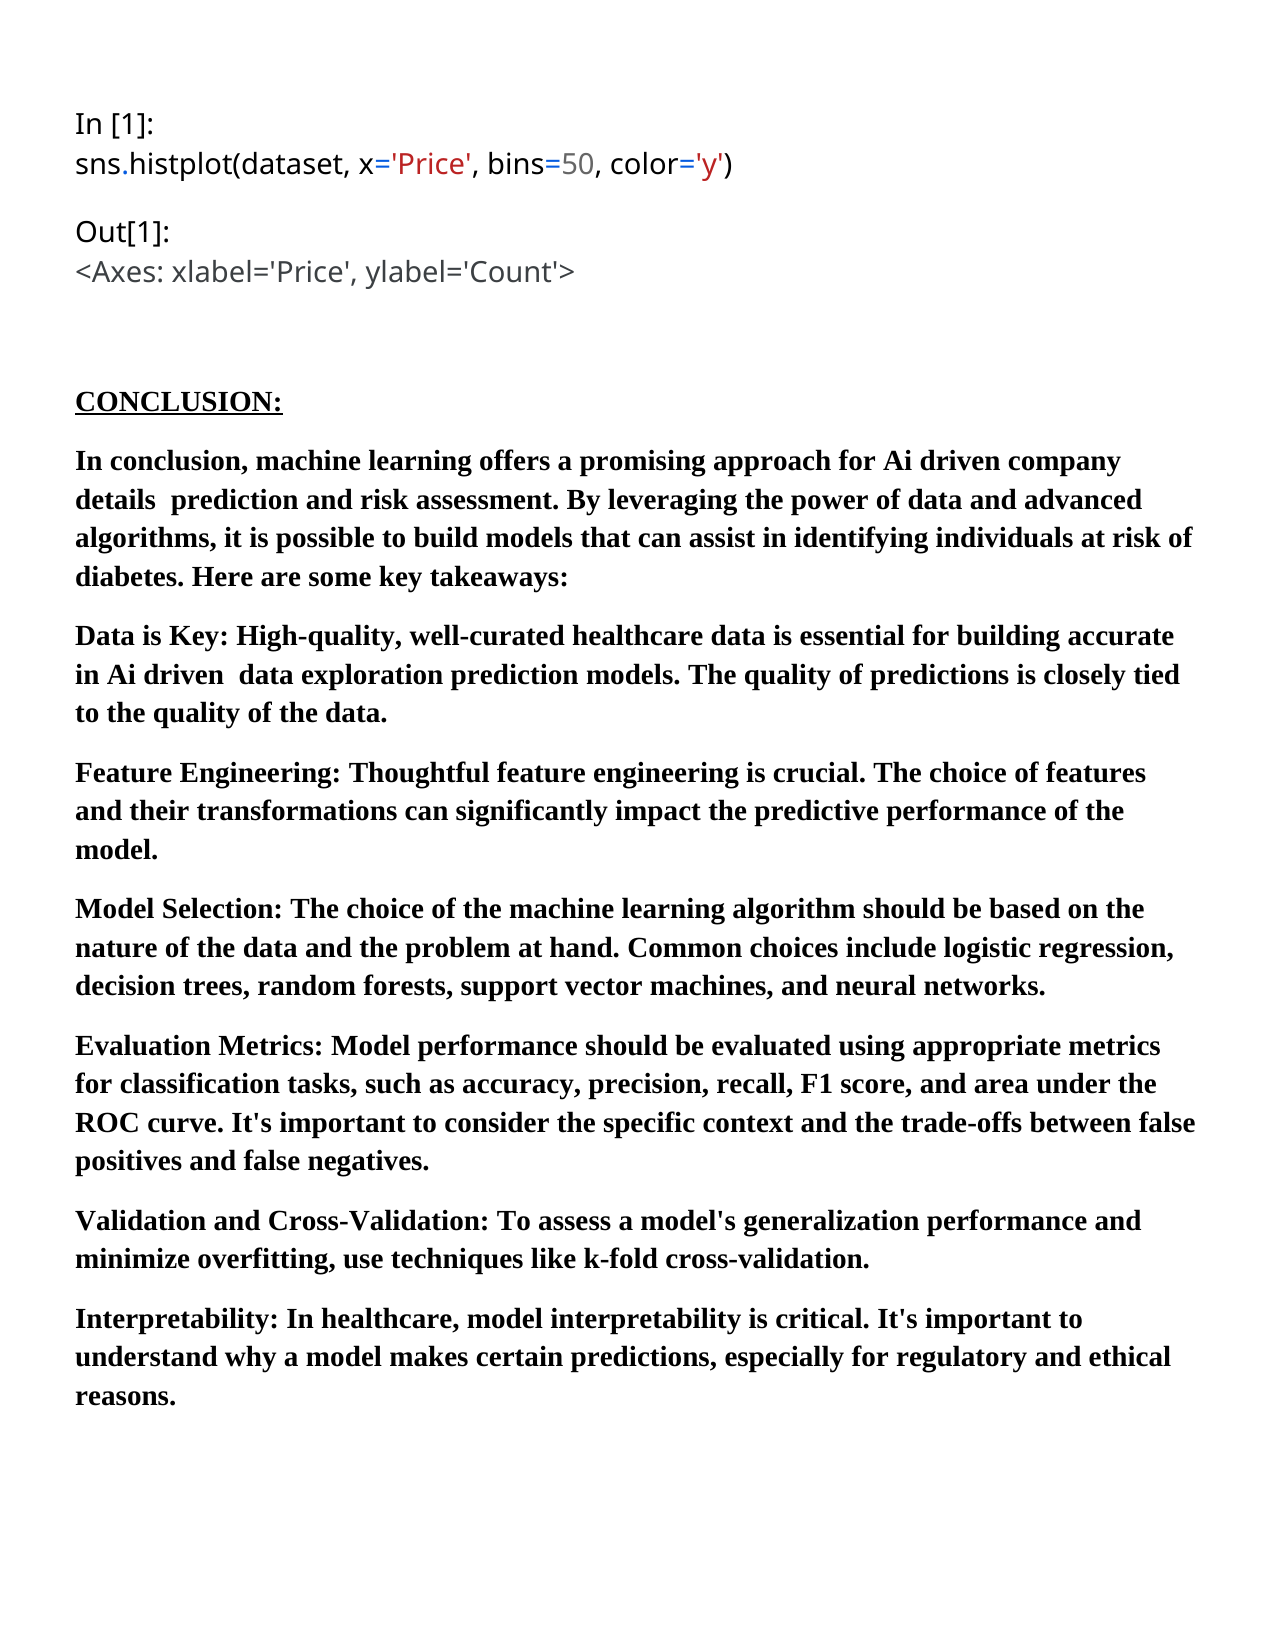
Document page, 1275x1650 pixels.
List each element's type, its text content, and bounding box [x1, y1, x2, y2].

text Evaluation Metrics: Model performance should be evaluated using appropriate metrics for classification tasks, such as accuracy, precision, recall, F1 score, and area under the ROC curve. It's important to consider the specific context and the trade-offs between false positives and false negatives. [75, 1028, 1200, 1177]
text In conclusion, machine learning offers a promising approach for Ai driven company details prediction and risk assessment. By leveraging the power of data and advanced algorithms, it is possible to build models that can assist in identifying individuals at risk of diabetes. Here are some key takeaways: [75, 443, 1200, 593]
text <Axes: xlabel='Price', ylabel='Count'> [75, 251, 1200, 291]
text CONCLUSION: [75, 384, 1200, 418]
text sns.histplot(dataset, x='Price', bins=50, color='y') [75, 143, 1200, 183]
text Feature Engineering: Thoughtful feature engineering is crucial. The choice of features and their transformations can significantly impact the predictive performance of the model. [75, 755, 1200, 866]
text Interpretability: In healthcare, model interpretability is critical. It's important to understand why a model makes certain predictions, especially for regulatory and ethical reasons. [75, 1301, 1200, 1411]
text Validation and Cross-Validation: To assess a model's generalization performance and minimize overfitting, use techniques like k-fold cross-validation. [75, 1203, 1200, 1275]
text Data is Key: High-quality, well-curated healthcare data is essential for building accurate in Ai driven data exploration prediction models. The quality of predictions is closely tied to the quality of the data. [75, 618, 1200, 729]
text Model Selection: The choice of the machine learning algorithm should be based on the nature of the data and the problem at hand. Common choices include logistic regression, decision trees, random forests, support vector machines, and neural networks. [75, 891, 1200, 1002]
text In [1]: [75, 103, 1200, 143]
text Out[1]: [75, 212, 1200, 251]
